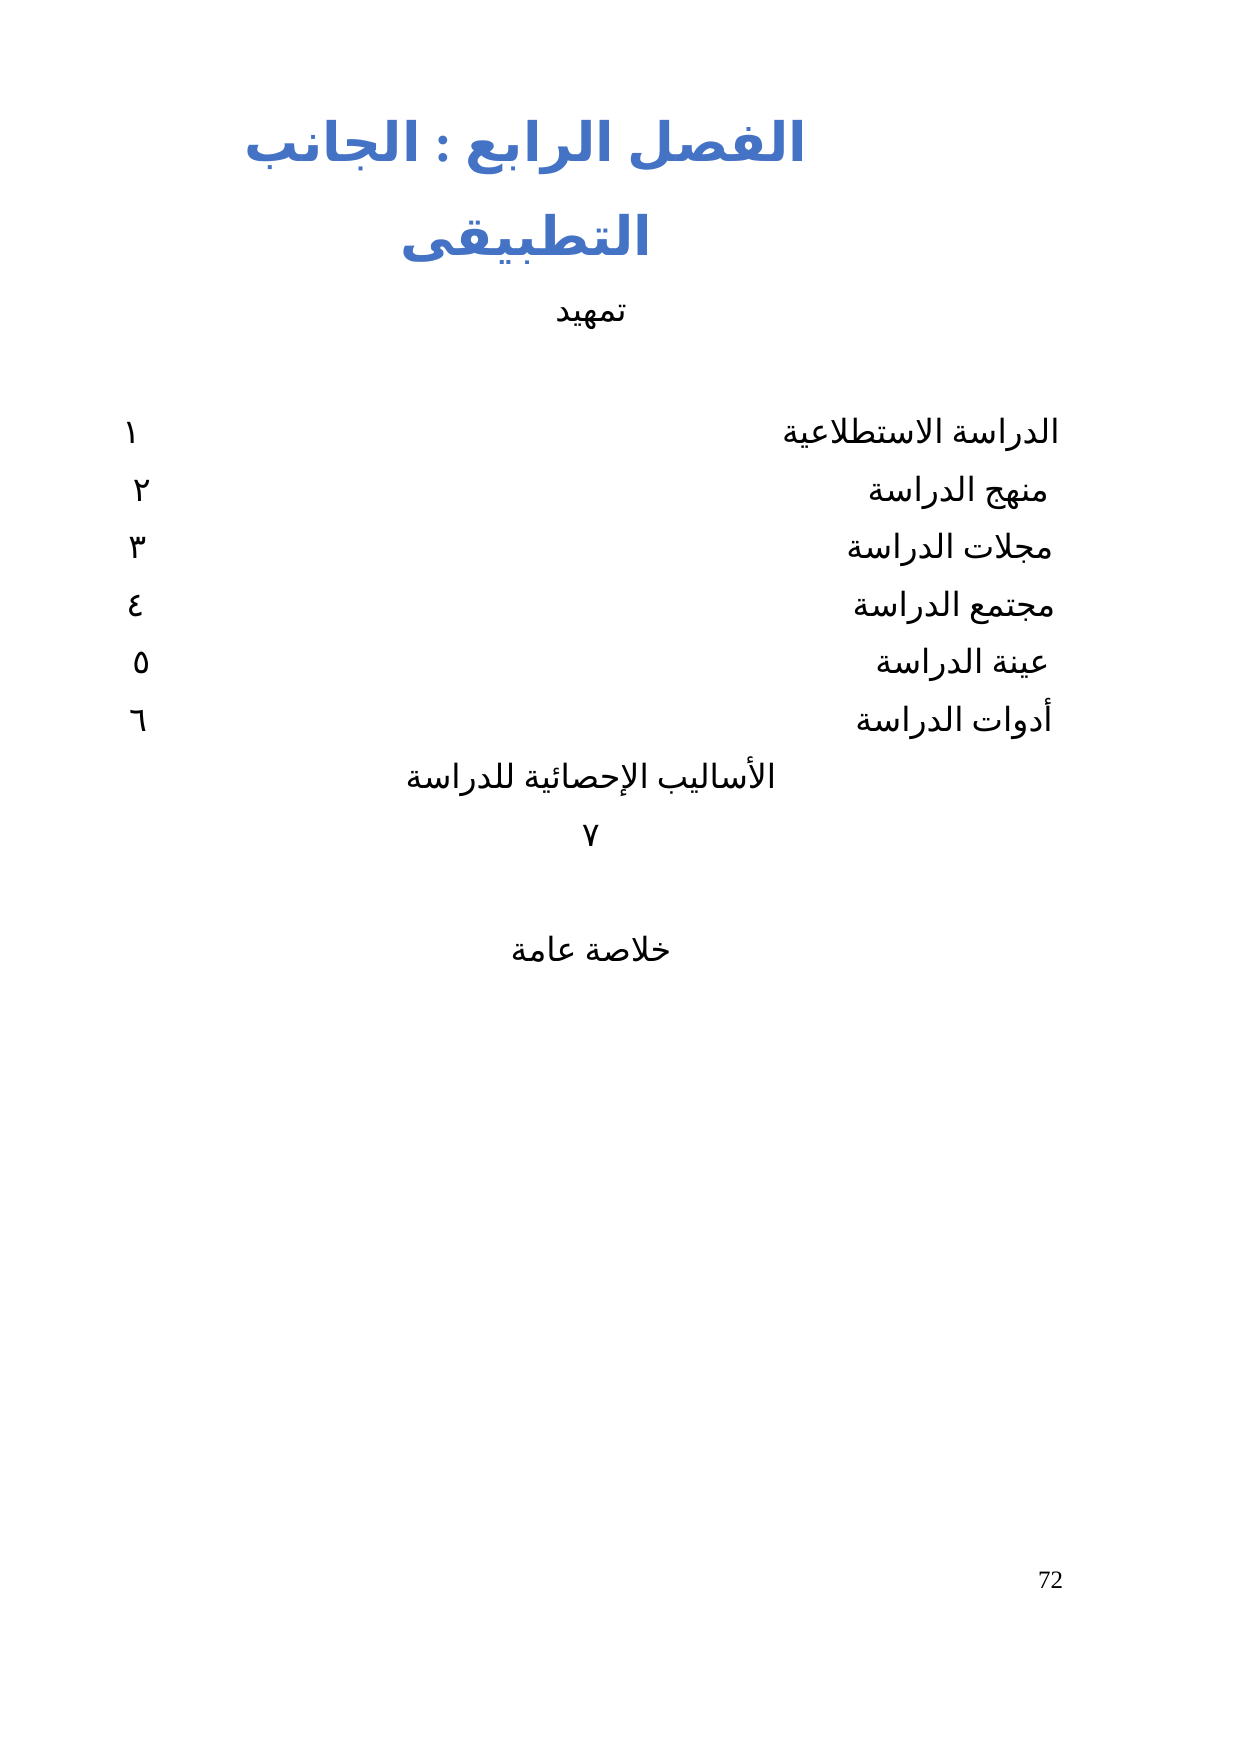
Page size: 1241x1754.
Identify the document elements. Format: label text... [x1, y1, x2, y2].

text الأساليب الإحصائية للدراسة ٧ [118, 758, 1063, 853]
text الدراسة الاستطلاعية ١ [118, 413, 1063, 451]
text عينة الدراسة ٥ [118, 643, 1063, 681]
text منهج الدراسة ٢ [118, 470, 1063, 508]
text خلاصة عامة [118, 930, 1063, 968]
text مجتمع الدراسة ٤ [118, 585, 1063, 623]
text مجلات الدراسة ٣ [118, 528, 1063, 566]
text أدوات الدراسة ٦ [118, 700, 1063, 738]
text تمهيد [118, 291, 1063, 329]
